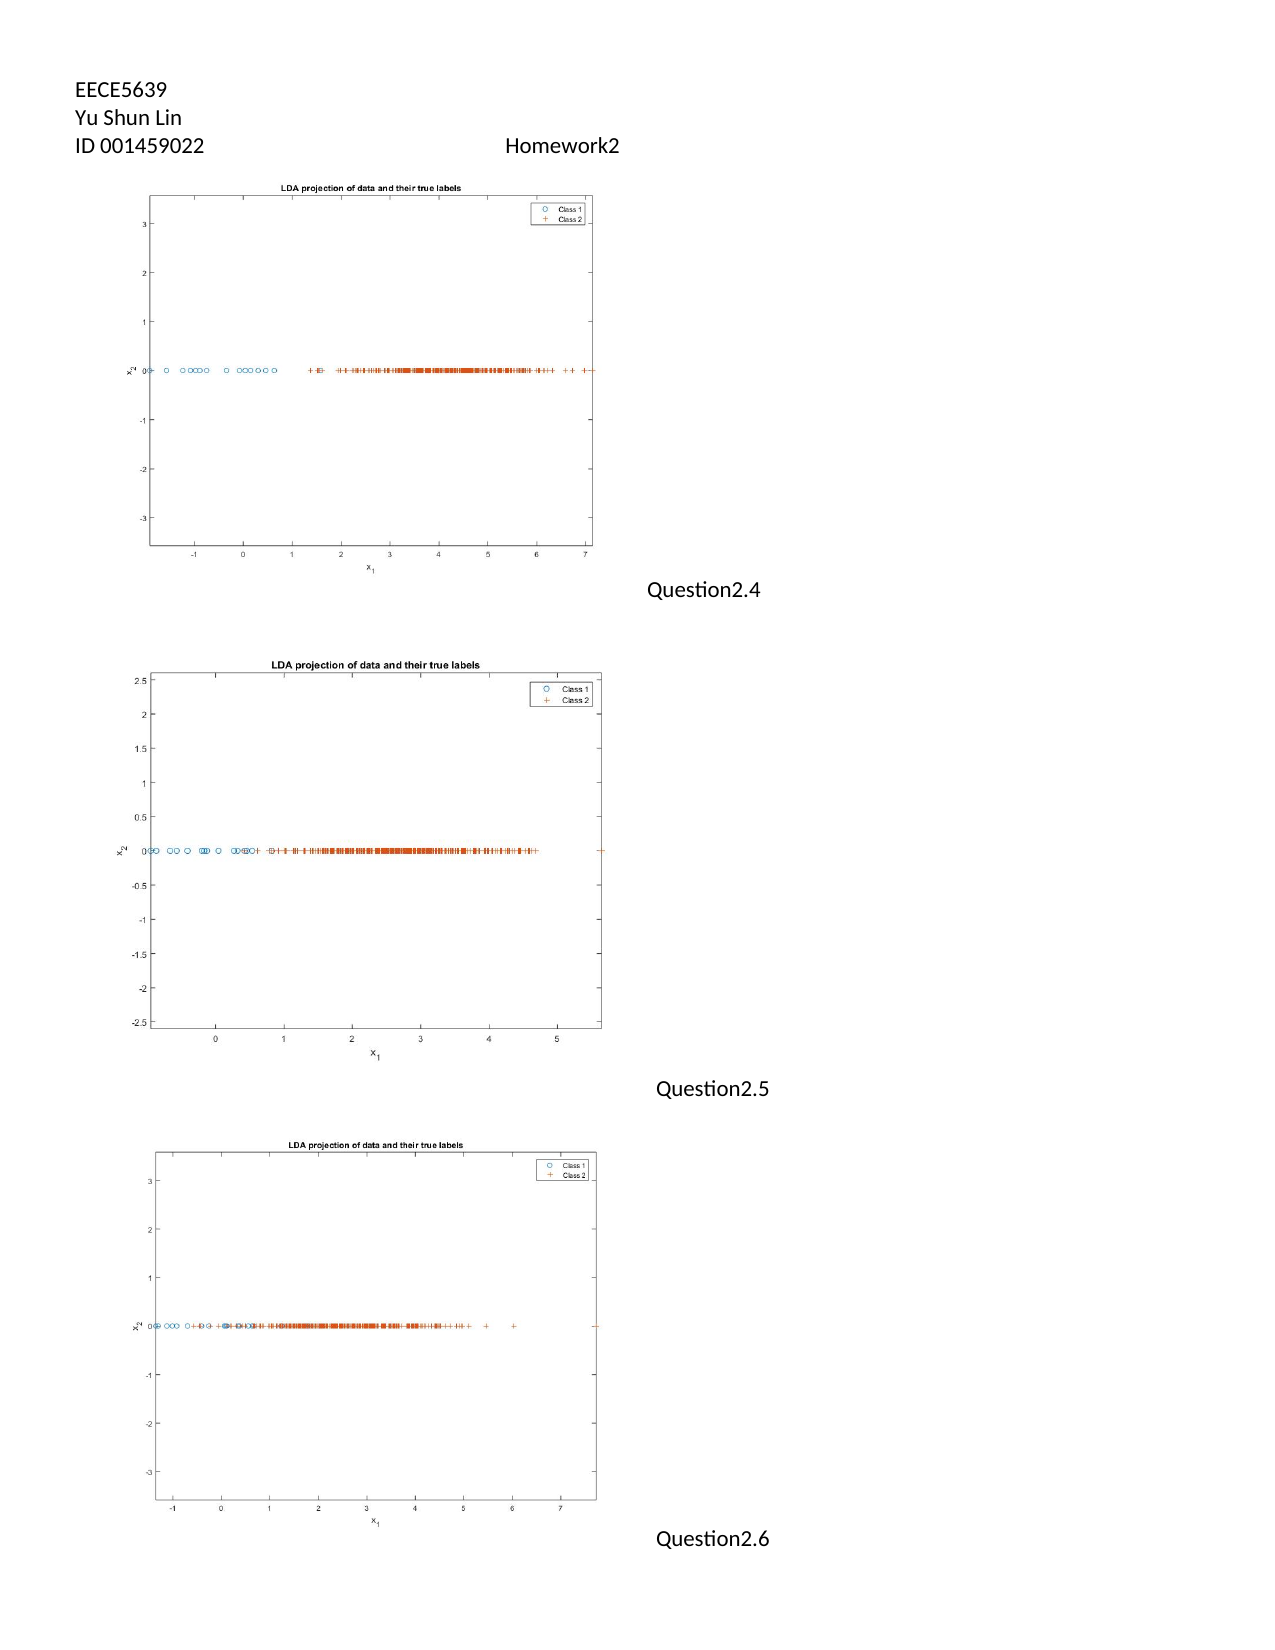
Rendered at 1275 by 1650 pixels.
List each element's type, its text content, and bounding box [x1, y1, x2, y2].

picture [75, 622, 656, 1096]
picture [75, 159, 647, 598]
picture [75, 1120, 656, 1547]
